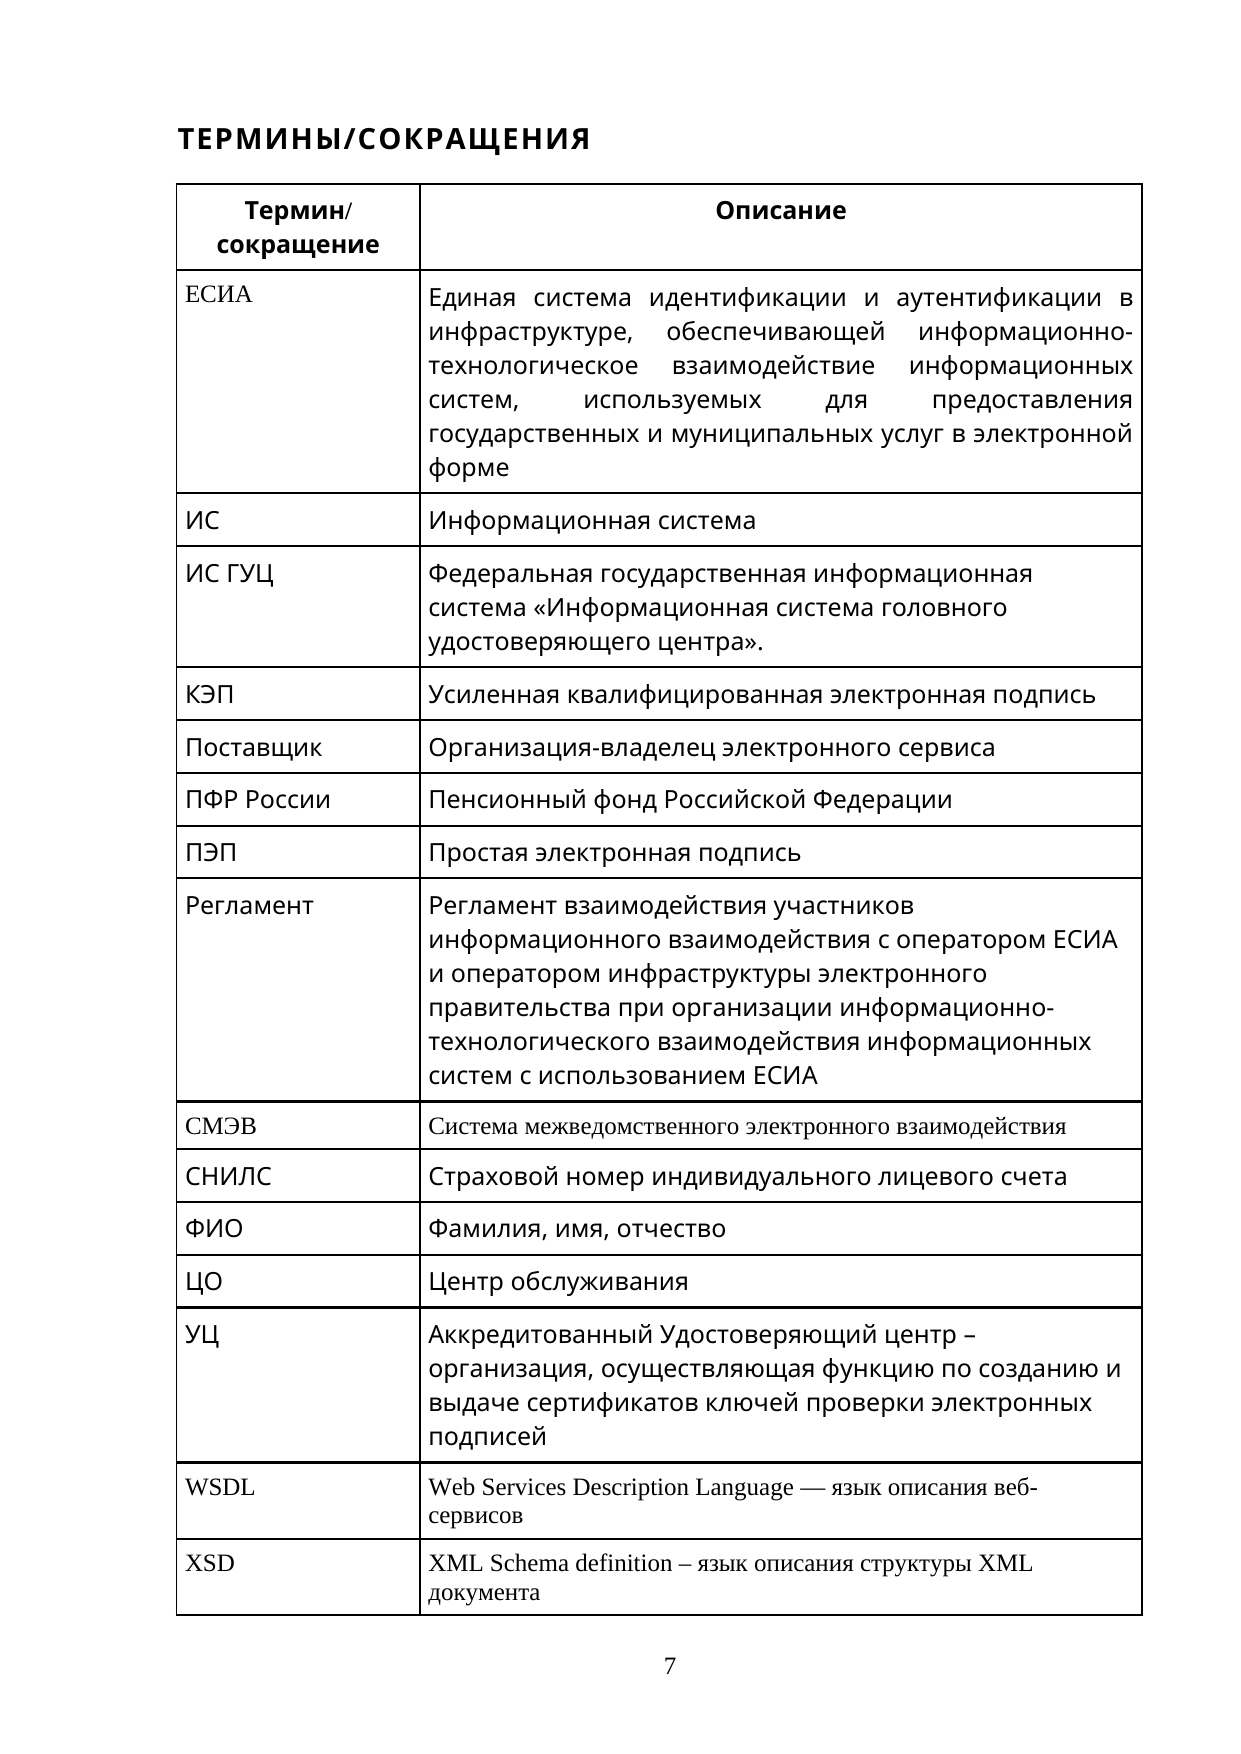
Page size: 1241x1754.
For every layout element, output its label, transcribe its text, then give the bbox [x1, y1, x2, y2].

table_cell Система межведомственного электронного взаимодействия [421, 1103, 1141, 1148]
table_cell ЕСИА [177, 271, 419, 492]
table_cell Федеральная государственная информационная система «Информационная система головного удостоверяющего центра». [421, 547, 1141, 666]
table_cell Регламент [177, 879, 419, 1100]
table_header Термин/сокращение [177, 185, 419, 269]
table_cell Фамилия, имя, отчество [421, 1203, 1141, 1253]
table_cell СМЭВ [177, 1103, 419, 1148]
table_cell Страховой номер индивидуального лицевого счета [421, 1150, 1141, 1201]
table_cell Организация-владелец электронного сервиса [421, 721, 1141, 772]
table_cell ПЭП [177, 827, 419, 877]
table_cell Поставщик [177, 721, 419, 772]
table_cell Информационная система [421, 494, 1141, 545]
table_cell Web Services Description Language — язык описания веб- сервисов [421, 1464, 1141, 1538]
table_cell ПФР России [177, 774, 419, 824]
table_header Описание [421, 185, 1141, 269]
table_cell XSD [177, 1540, 419, 1614]
table_cell ФИО [177, 1203, 419, 1253]
table_cell ИС ГУЦ [177, 547, 419, 666]
table_cell Усиленная квалифицированная электронная подпись [421, 668, 1141, 719]
table_cell Простая электронная подпись [421, 827, 1141, 877]
table_cell УЦ [177, 1309, 419, 1461]
table_cell ИС [177, 494, 419, 545]
table_cell КЭП [177, 668, 419, 719]
table_cell XML Schema definition – язык описания структуры XML документа [421, 1540, 1141, 1614]
table_cell Единая система идентификации и аутентификации в инфраструктуре, обеспечивающей информационно-технологическое взаимодействие информационных систем, используемых для предоставления государственных и муниципальных услуг в электронной форме [421, 271, 1141, 492]
table_cell Центр обслуживания [421, 1256, 1141, 1306]
table_cell WSDL [177, 1464, 419, 1538]
table_cell СНИЛС [177, 1150, 419, 1201]
table_cell Аккредитованный Удостоверяющий центр – организация, осуществляющая функцию по созданию и выдаче сертификатов ключей проверки электронных подписей [421, 1309, 1141, 1461]
text термины/СОКРАЩЕНИя [177, 118, 1162, 158]
table_cell ЦО [177, 1256, 419, 1306]
table_cell Регламент взаимодействия участников информационного взаимодействия с оператором ЕСИА и оператором инфраструктуры электронного правительства при организации информационно-технологического взаимодействия информационных систем с использованием ЕСИА [421, 879, 1141, 1100]
table_cell Пенсионный фонд Российской Федерации [421, 774, 1141, 824]
